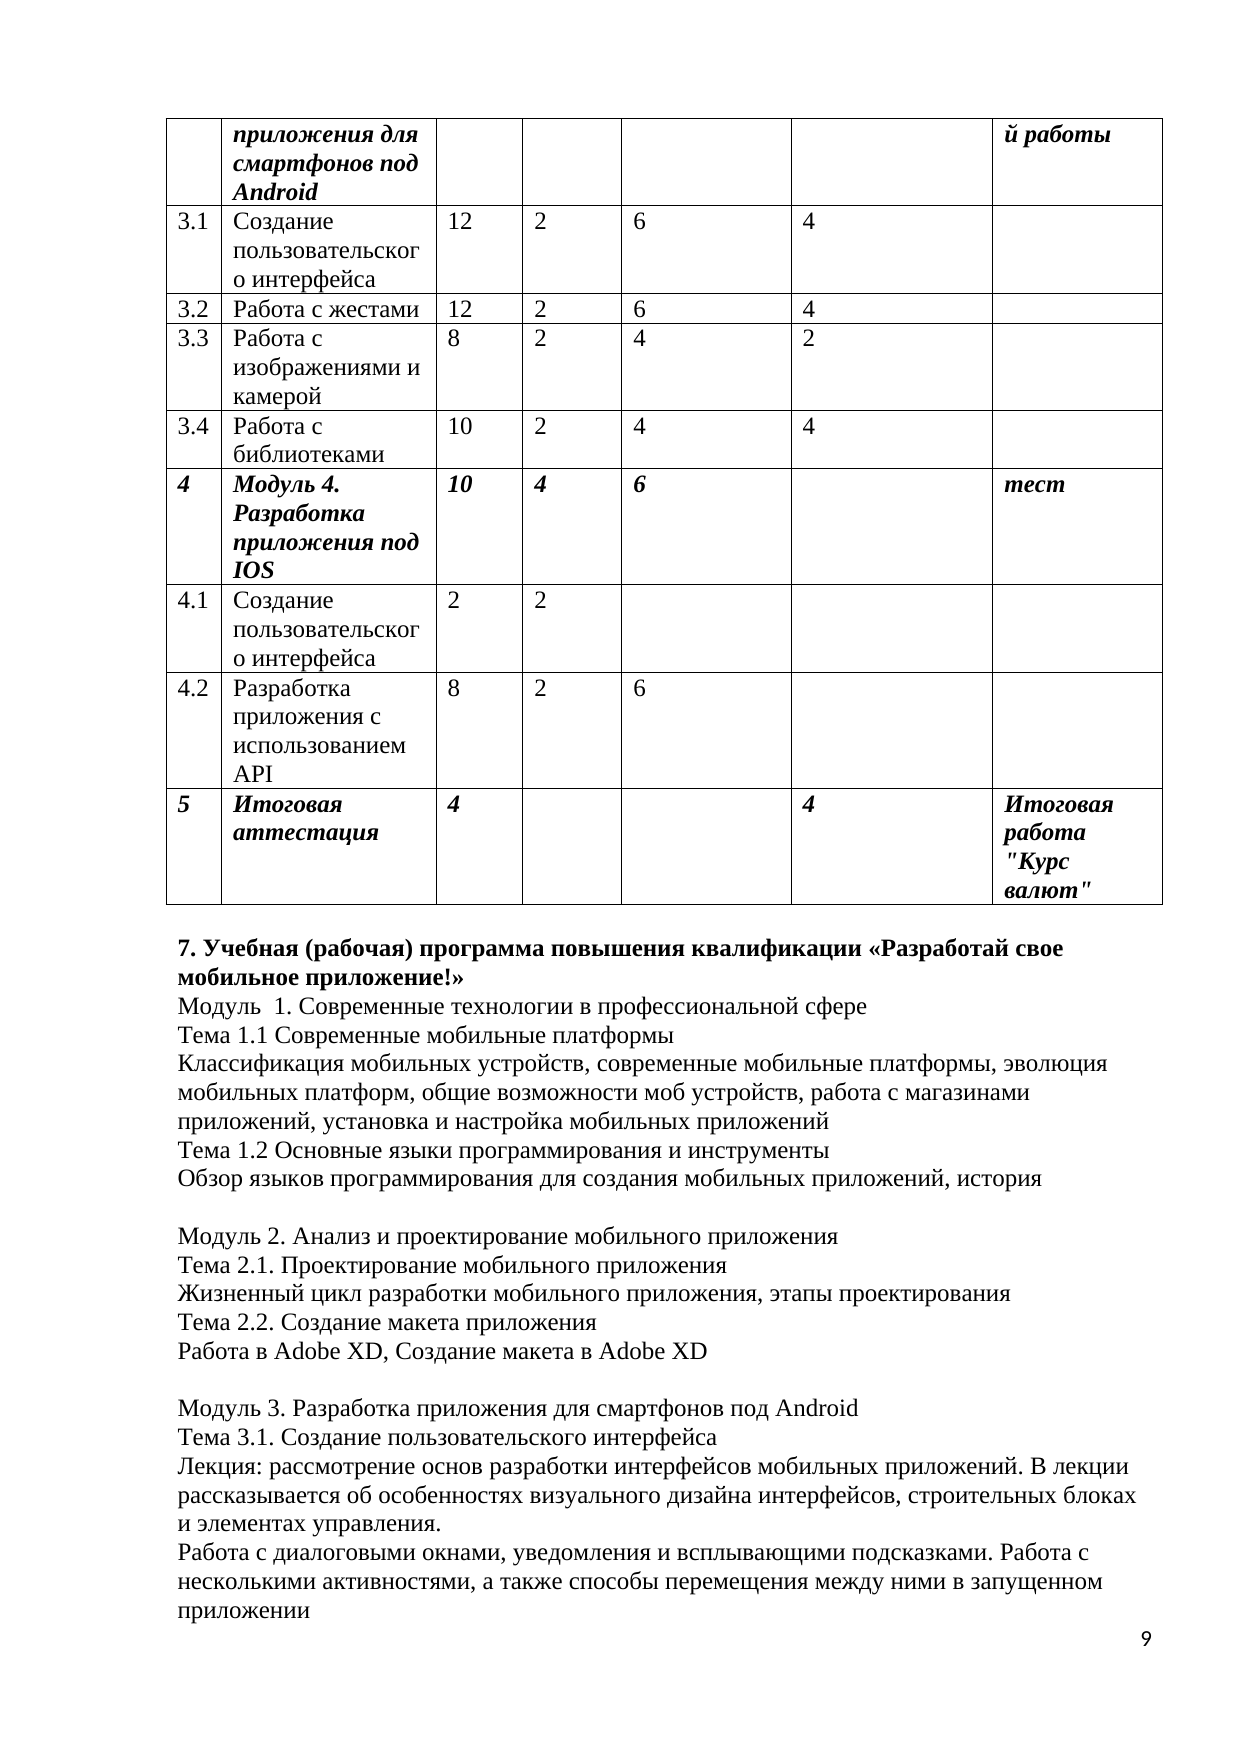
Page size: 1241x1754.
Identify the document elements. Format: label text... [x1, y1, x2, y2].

table_cell 5 [167, 789, 221, 904]
table_cell 4 [622, 411, 791, 468]
table_cell 12 [437, 206, 522, 293]
text Модуль 2. Анализ и проектирование мобильного приложения [177, 1221, 1152, 1250]
table_cell Создание пользовательского интерфейса [222, 585, 436, 672]
table_cell 4 [167, 469, 221, 584]
table_cell 8 [523, 119, 621, 205]
text Тема 1.1 Современные мобильные платформы [177, 1020, 1152, 1048]
table_cell [993, 673, 1162, 788]
table_cell Разработка приложения с использованием API [222, 673, 436, 788]
table_cell 14 [792, 119, 992, 205]
text 7. Учебная (рабочая) программа повышения квалификации «Разработай свое мобильное приложение!» [177, 933, 1152, 991]
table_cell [222, 119, 436, 205]
text Работа с диалоговыми окнами, уведомления и всплывающими подсказками. Работа с несколькими активностями, а также способы перемещения между ними в запущенном приложении [177, 1537, 1152, 1623]
table_cell Создание пользовательского интерфейса [222, 206, 436, 293]
text Тема 2.1. Проектирование мобильного приложения [177, 1250, 1152, 1278]
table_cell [993, 119, 1162, 205]
table_cell 4.1 [167, 585, 221, 672]
table_cell [792, 469, 992, 584]
table_cell Работа с библиотеками [222, 411, 436, 468]
text Обзор языков программирования для создания мобильных приложений, история [177, 1163, 1152, 1192]
table_cell 2 [523, 294, 621, 322]
table_cell 12 [437, 294, 522, 322]
table_cell 6 [622, 469, 791, 584]
table_cell 4 [523, 469, 621, 584]
table_cell тест [993, 469, 1162, 584]
text Тема 2.2. Создание макета приложения [177, 1307, 1152, 1336]
table_cell [622, 585, 791, 672]
table_cell [993, 585, 1162, 672]
table_cell 4 [437, 789, 522, 904]
table_cell 4 [792, 789, 992, 904]
table_cell 20 [622, 119, 791, 205]
table_cell 8 [437, 324, 522, 410]
text Лекция: рассмотрение основ разработки интерфейсов мобильных приложений. В лекции рассказывается об особенностях визуального дизайна интерфейсов, строительных блоках и элементах управления. [177, 1451, 1152, 1537]
table_cell 2 [523, 324, 621, 410]
table_cell 4.2 [167, 673, 221, 788]
table_cell 10 [437, 411, 522, 468]
text Модуль 3. Разработка приложения для смартфонов под Android [177, 1393, 1152, 1422]
table_cell 4 [622, 324, 791, 410]
table_cell 2 [437, 585, 522, 672]
text Жизненный цикл разработки мобильного приложения, этапы проектирования [177, 1278, 1152, 1307]
table_cell [993, 294, 1162, 322]
table_cell 3 [167, 119, 221, 205]
table_cell 4 [792, 206, 992, 293]
table_cell 6 [622, 206, 791, 293]
table_cell 2 [792, 324, 992, 410]
table_cell [993, 411, 1162, 468]
table_cell 6 [622, 294, 791, 322]
table_cell [792, 673, 992, 788]
table_cell [622, 789, 791, 904]
table_cell 10 [437, 469, 522, 584]
table_cell Модуль 4. Разработка приложения под IOS [222, 469, 436, 584]
table_cell 8 [437, 673, 522, 788]
table_cell 42 [437, 119, 522, 205]
text Тема 3.1. Создание пользовательского интерфейса [177, 1422, 1152, 1451]
text Тема 1.2 Основные языки программирования и инструменты [177, 1135, 1152, 1163]
table_cell 2 [523, 585, 621, 672]
table_cell 3.2 [167, 294, 221, 322]
text Модуль 1. Современные технологии в профессиональной сфере [177, 991, 1152, 1020]
table_cell [993, 206, 1162, 293]
table_cell 2 [523, 206, 621, 293]
table_cell 3.1 [167, 206, 221, 293]
table_cell 4 [792, 294, 992, 322]
table_cell 4 [792, 411, 992, 468]
table_cell [523, 789, 621, 904]
table_cell Работа с изображениями и камерой [222, 324, 436, 410]
table_cell 2 [523, 411, 621, 468]
text Работа в Adobe XD, Создание макета в Adobe XD [177, 1336, 1152, 1365]
text Классификация мобильных устройств, современные мобильные платформы, эволюция мобильных платформ, общие возможности моб устройств, работа с магазинами приложений, установка и настройка мобильных приложений [177, 1048, 1152, 1135]
table_cell Работа с жестами [222, 294, 436, 322]
table_cell Итоговая аттестация [222, 789, 436, 904]
table_cell Итоговая работа "Курс валют" [993, 789, 1162, 904]
table_cell 2 [523, 673, 621, 788]
table_cell [792, 585, 992, 672]
table_cell 6 [622, 673, 791, 788]
table_cell 3.3 [167, 324, 221, 410]
table_cell 3.4 [167, 411, 221, 468]
table_cell [993, 324, 1162, 410]
